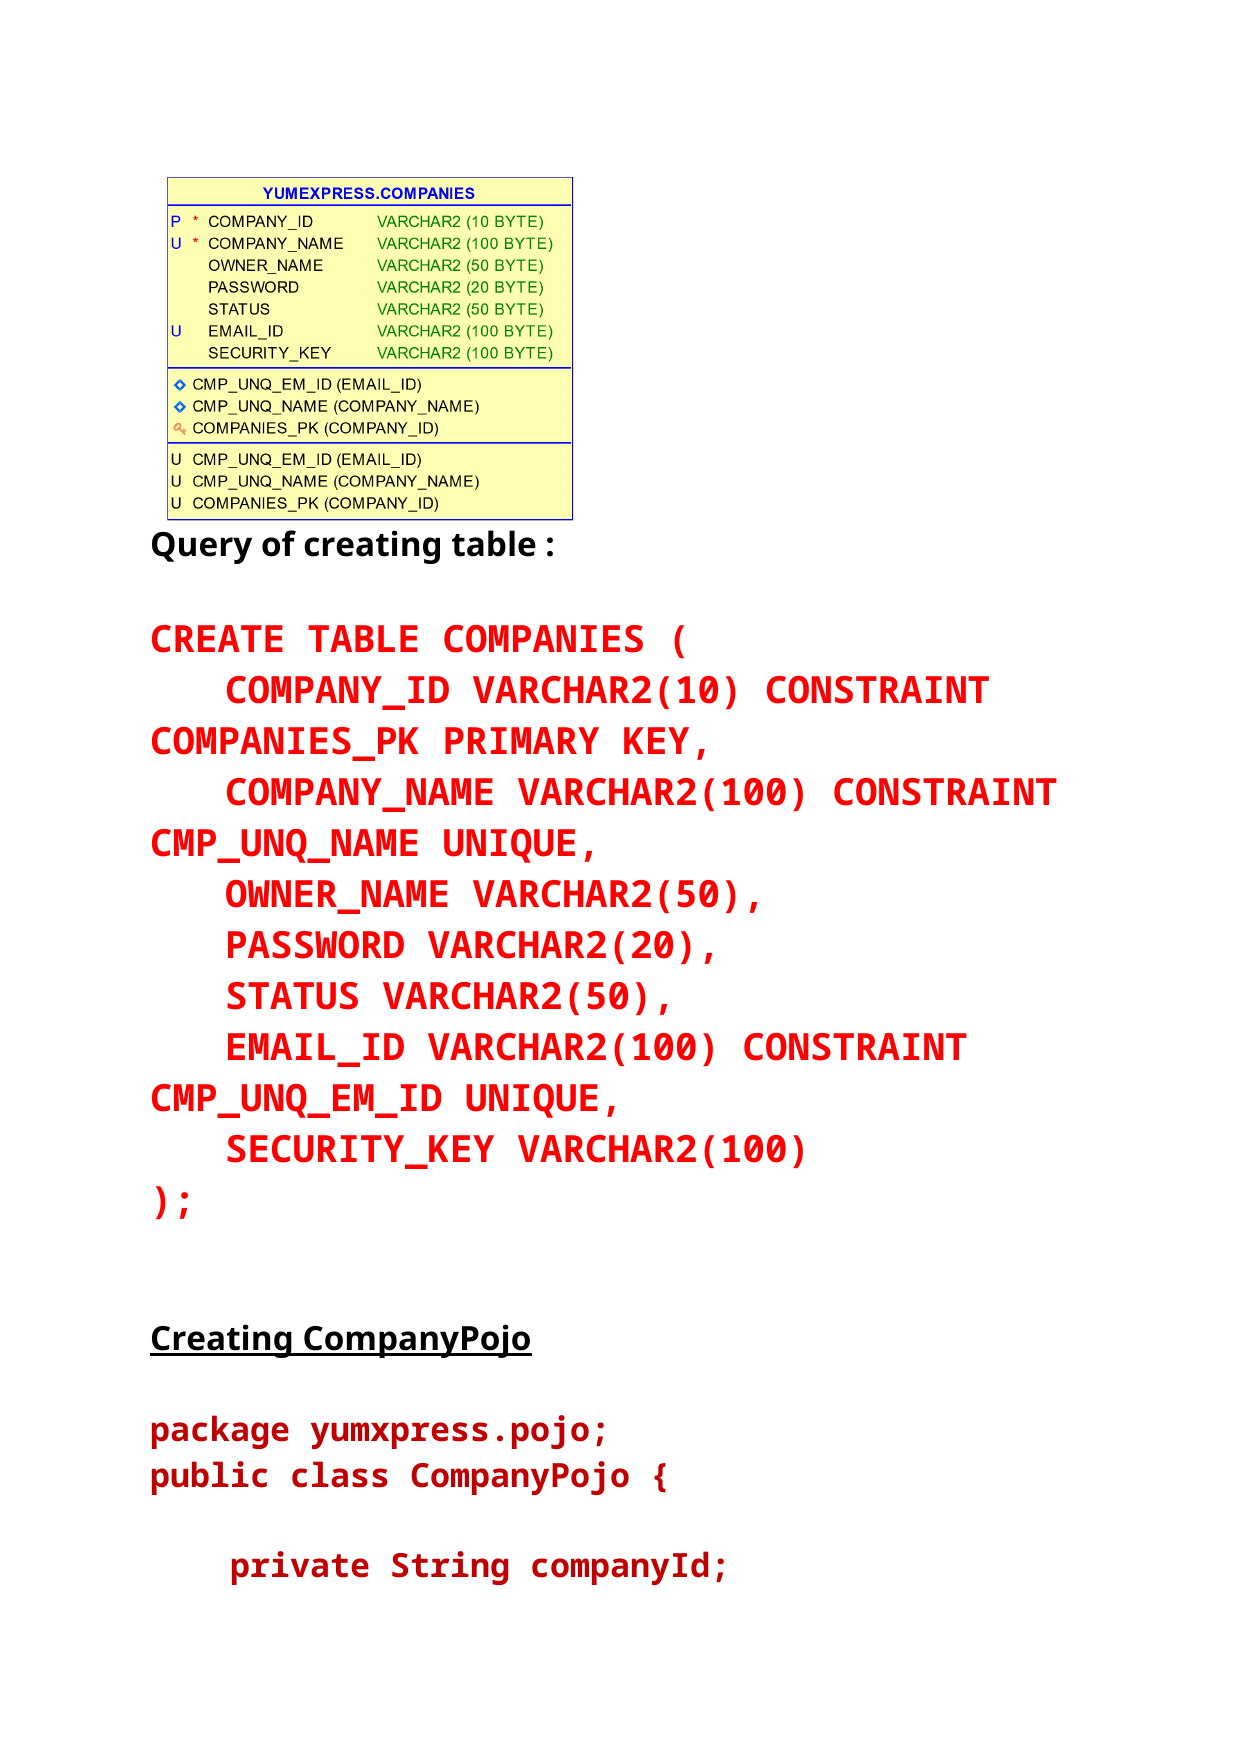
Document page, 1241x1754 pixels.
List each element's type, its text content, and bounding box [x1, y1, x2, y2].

text ); [150, 1173, 1165, 1224]
list Creating CompanyPojo [150, 1315, 1165, 1361]
text PASSWORD VARCHAR2(20), [150, 918, 1165, 969]
picture [150, 158, 574, 521]
list package yumxpress.pojo; [150, 1406, 1165, 1451]
text OWNER_NAME VARCHAR2(50), [150, 867, 1165, 918]
list private String companyId; [150, 1542, 1165, 1588]
text STATUS VARCHAR2(50), [150, 969, 1165, 1020]
list Query of creating table : [150, 521, 1165, 566]
text SECURITY_KEY VARCHAR2(100) [150, 1122, 1165, 1173]
list public class CompanyPojo { [150, 1451, 1165, 1497]
text CREATE TABLE COMPANIES ( [150, 612, 1165, 663]
text COMPANY_ID VARCHAR2(10) CONSTRAINT COMPANIES_PK PRIMARY KEY, [150, 663, 1165, 765]
text COMPANY_NAME VARCHAR2(100) CONSTRAINT CMP_UNQ_NAME UNIQUE, [150, 765, 1165, 867]
text EMAIL_ID VARCHAR2(100) CONSTRAINT CMP_UNQ_EM_ID UNIQUE, [150, 1020, 1165, 1122]
